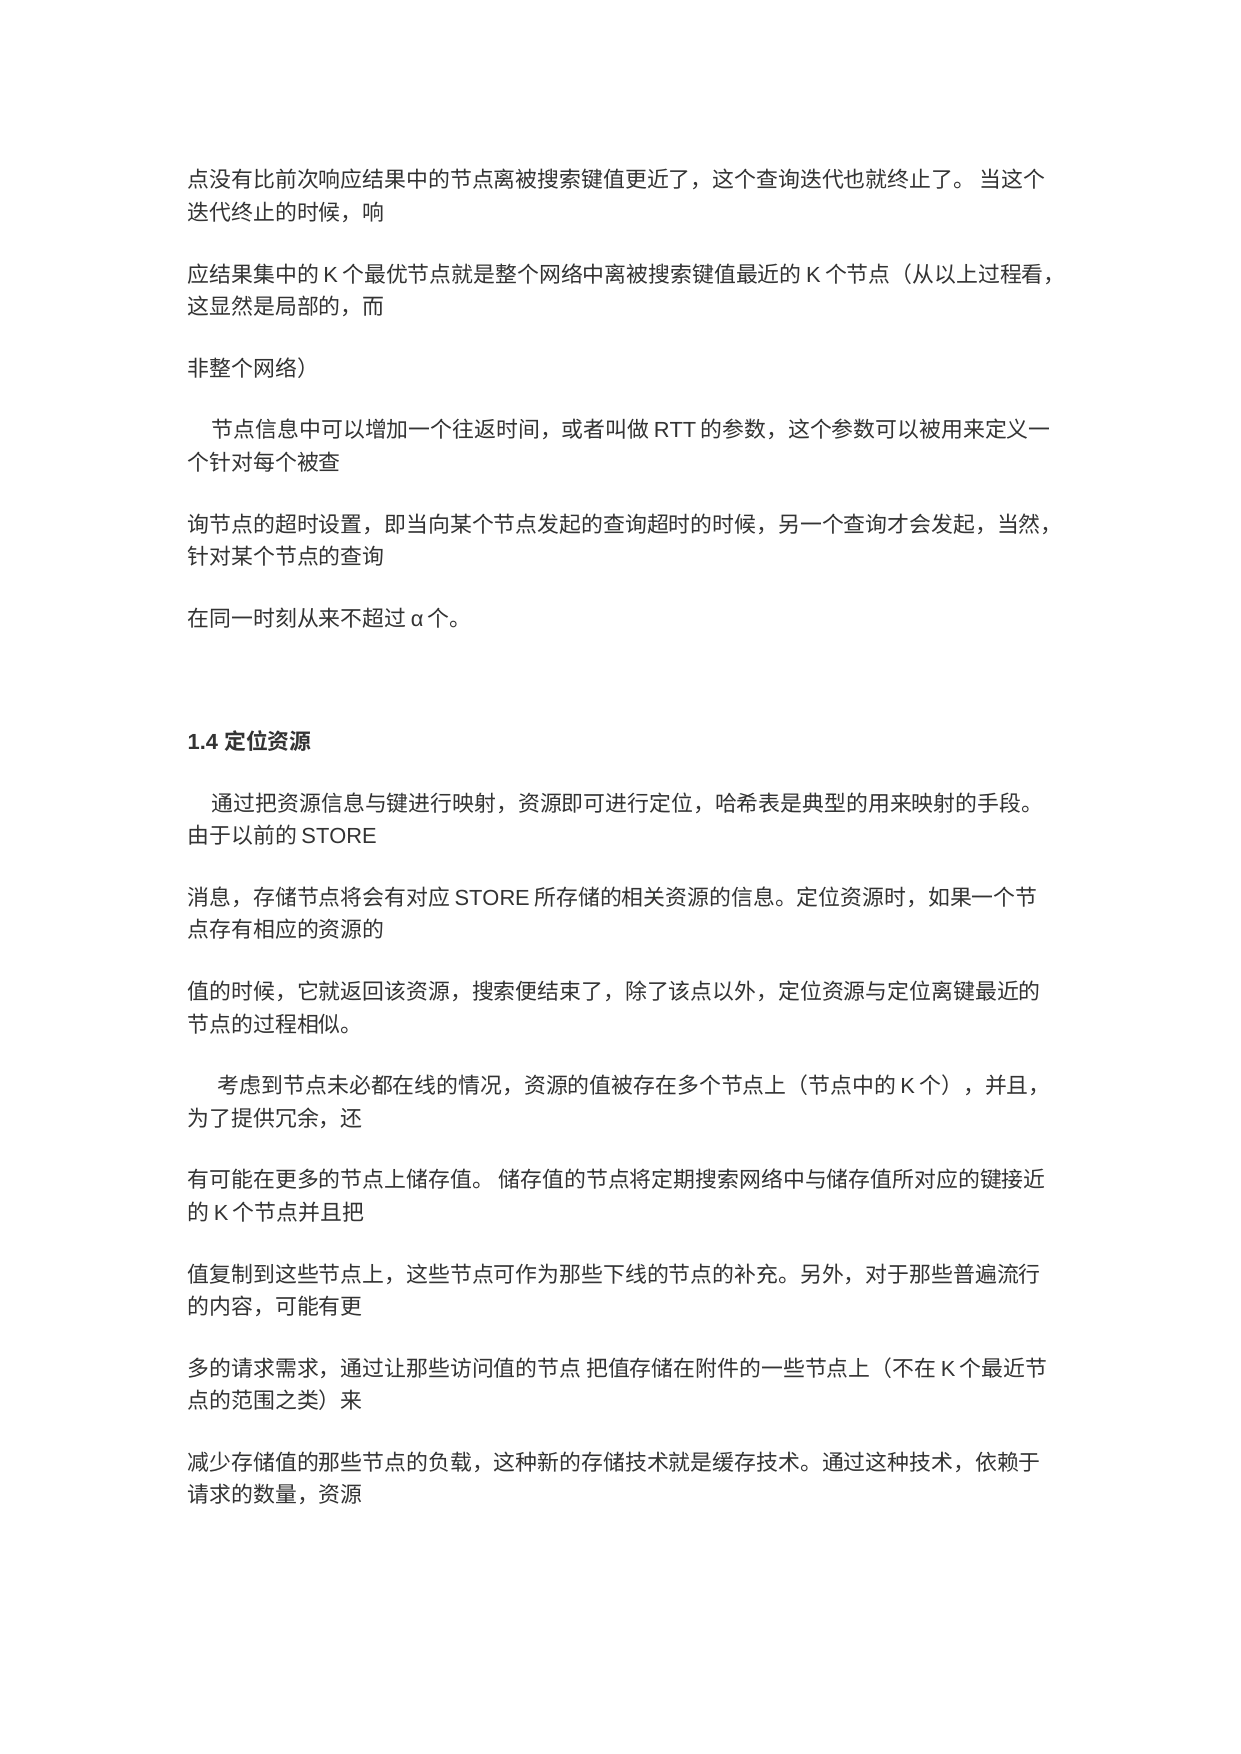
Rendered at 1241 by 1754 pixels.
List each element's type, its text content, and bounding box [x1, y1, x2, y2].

text 非整个网络） [187, 350, 1053, 383]
text 考虑到节点未必都在线的情况，资源的值被存在多个节点上（节点中的K个），并且，为了提供冗余，还 [187, 1068, 1053, 1133]
text 点没有比前次响应结果中的节点离被搜索键值更近了，这个查询迭代也就终止了。 当这个迭代终止的时候，响 [187, 162, 1053, 227]
text 应结果集中的K个最优节点就是整个网络中离被搜索键值最近的K个节点（从以上过程看，这显然是局部的，而 [187, 256, 1053, 321]
text 多的请求需求，通过让那些访问值的节点 把值存储在附件的一些节点上（不在K个最近节点的范围之类）来 [187, 1350, 1053, 1415]
text 值复制到这些节点上，这些节点可作为那些下线的节点的补充。另外，对于那些普遍流行的内容，可能有更 [187, 1256, 1053, 1321]
text 询节点的超时设置，即当向某个节点发起的查询超时的时候，另一个查询才会发起，当然，针对某个节点的查询 [187, 506, 1053, 571]
text 通过把资源信息与键进行映射，资源即可进行定位，哈希表是典型的用来映射的手段。由于以前的STORE [187, 785, 1053, 850]
text 减少存储值的那些节点的负载，这种新的存储技术就是缓存技术。通过这种技术，依赖于请求的数量，资源 [187, 1444, 1053, 1509]
text 1.4 定位资源 [187, 724, 1053, 756]
text 节点信息中可以增加一个往返时间，或者叫做RTT的参数，这个参数可以被用来定义一个针对每个被查 [187, 412, 1053, 477]
text 在同一时刻从来不超过α个。 [187, 600, 1053, 633]
text 值的时候，它就返回该资源，搜索便结束了，除了该点以外，定位资源与定位离键最近的节点的过程相似。 [187, 974, 1053, 1039]
text 消息，存储节点将会有对应STORE所存储的相关资源的信息。定位资源时，如果一个节点存有相应的资源的 [187, 879, 1053, 944]
text 有可能在更多的节点上储存值。 储存值的节点将定期搜索网络中与储存值所对应的键接近的K个节点并且把 [187, 1162, 1053, 1227]
